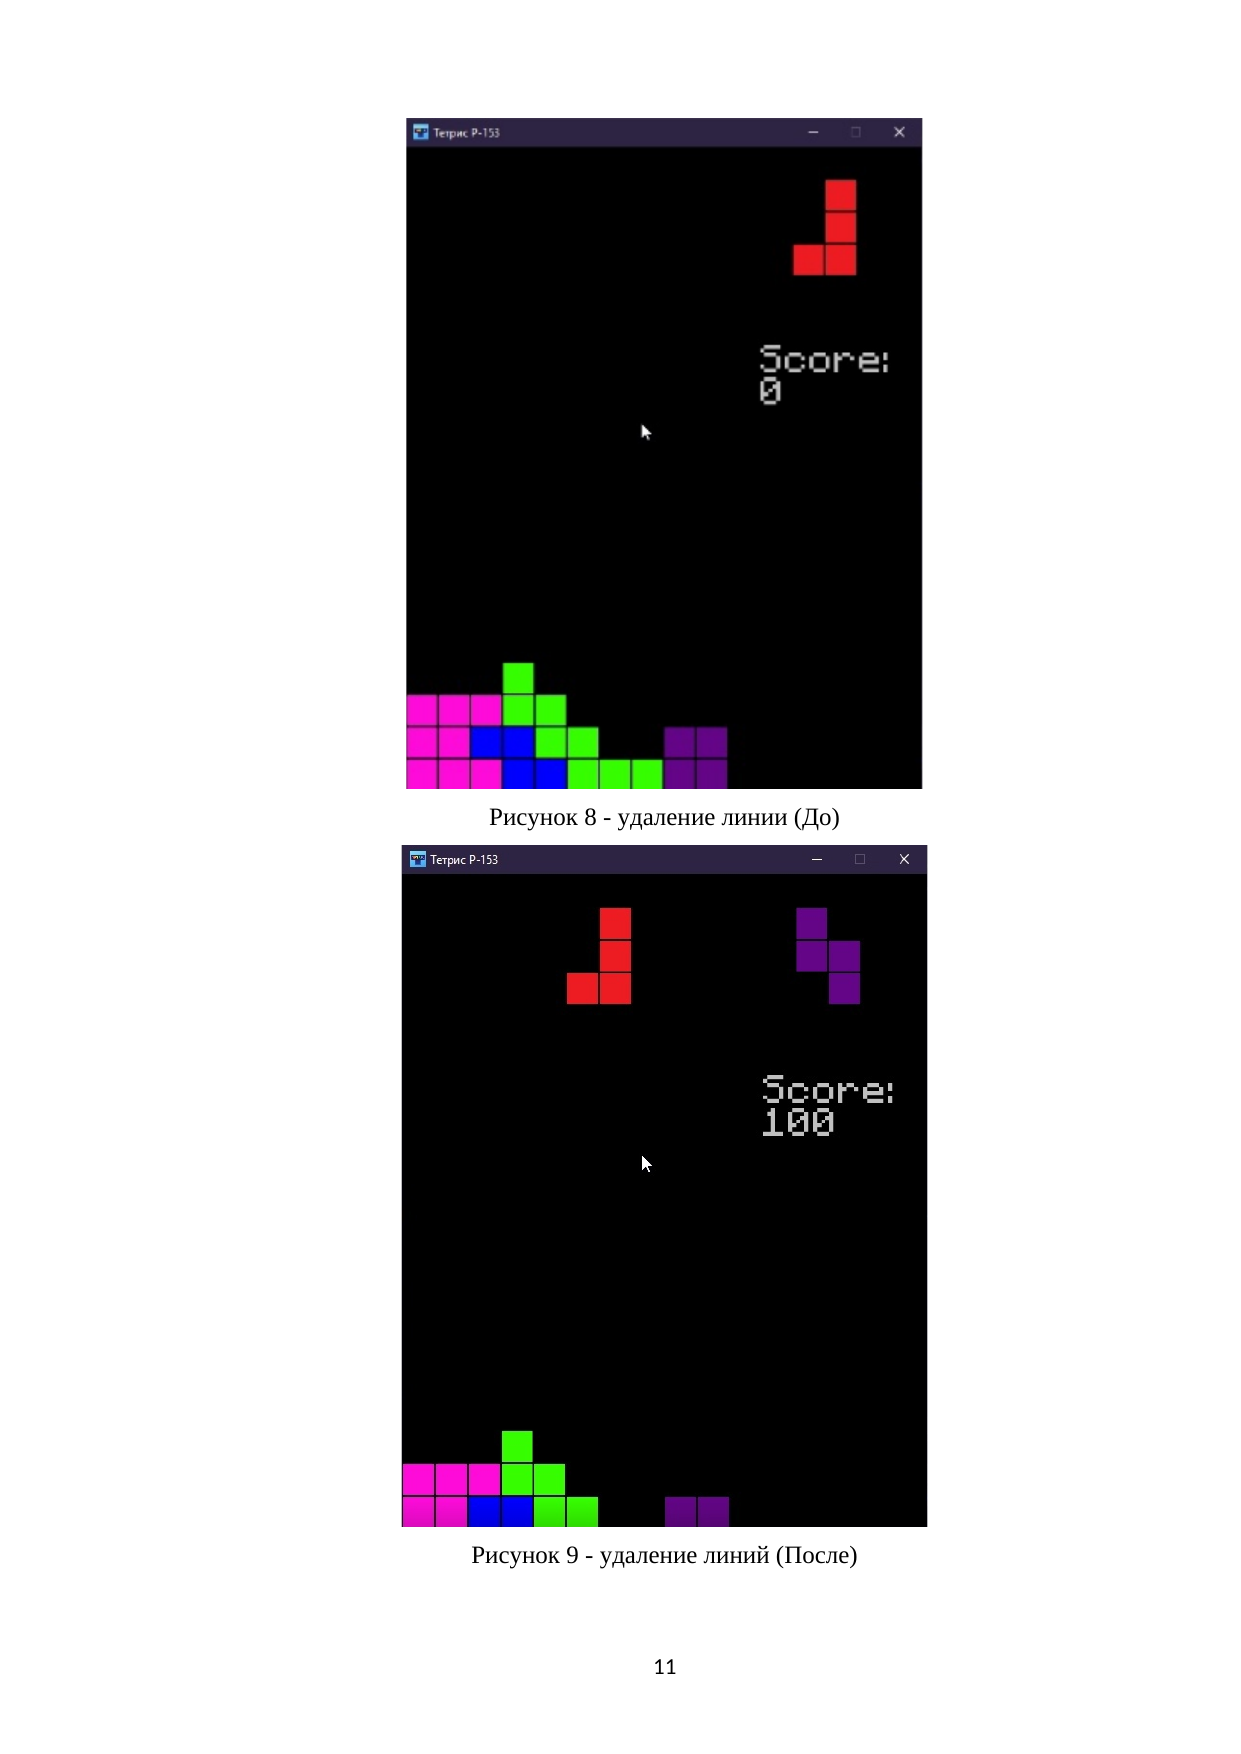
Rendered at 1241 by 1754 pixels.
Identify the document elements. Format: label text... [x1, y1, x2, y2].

text Рисунок 8 - удаление линии (До) [177, 802, 1152, 831]
text Рисунок 9 - удаление линий (После) [177, 1541, 1152, 1569]
picture [401, 845, 928, 1527]
picture [406, 118, 923, 789]
